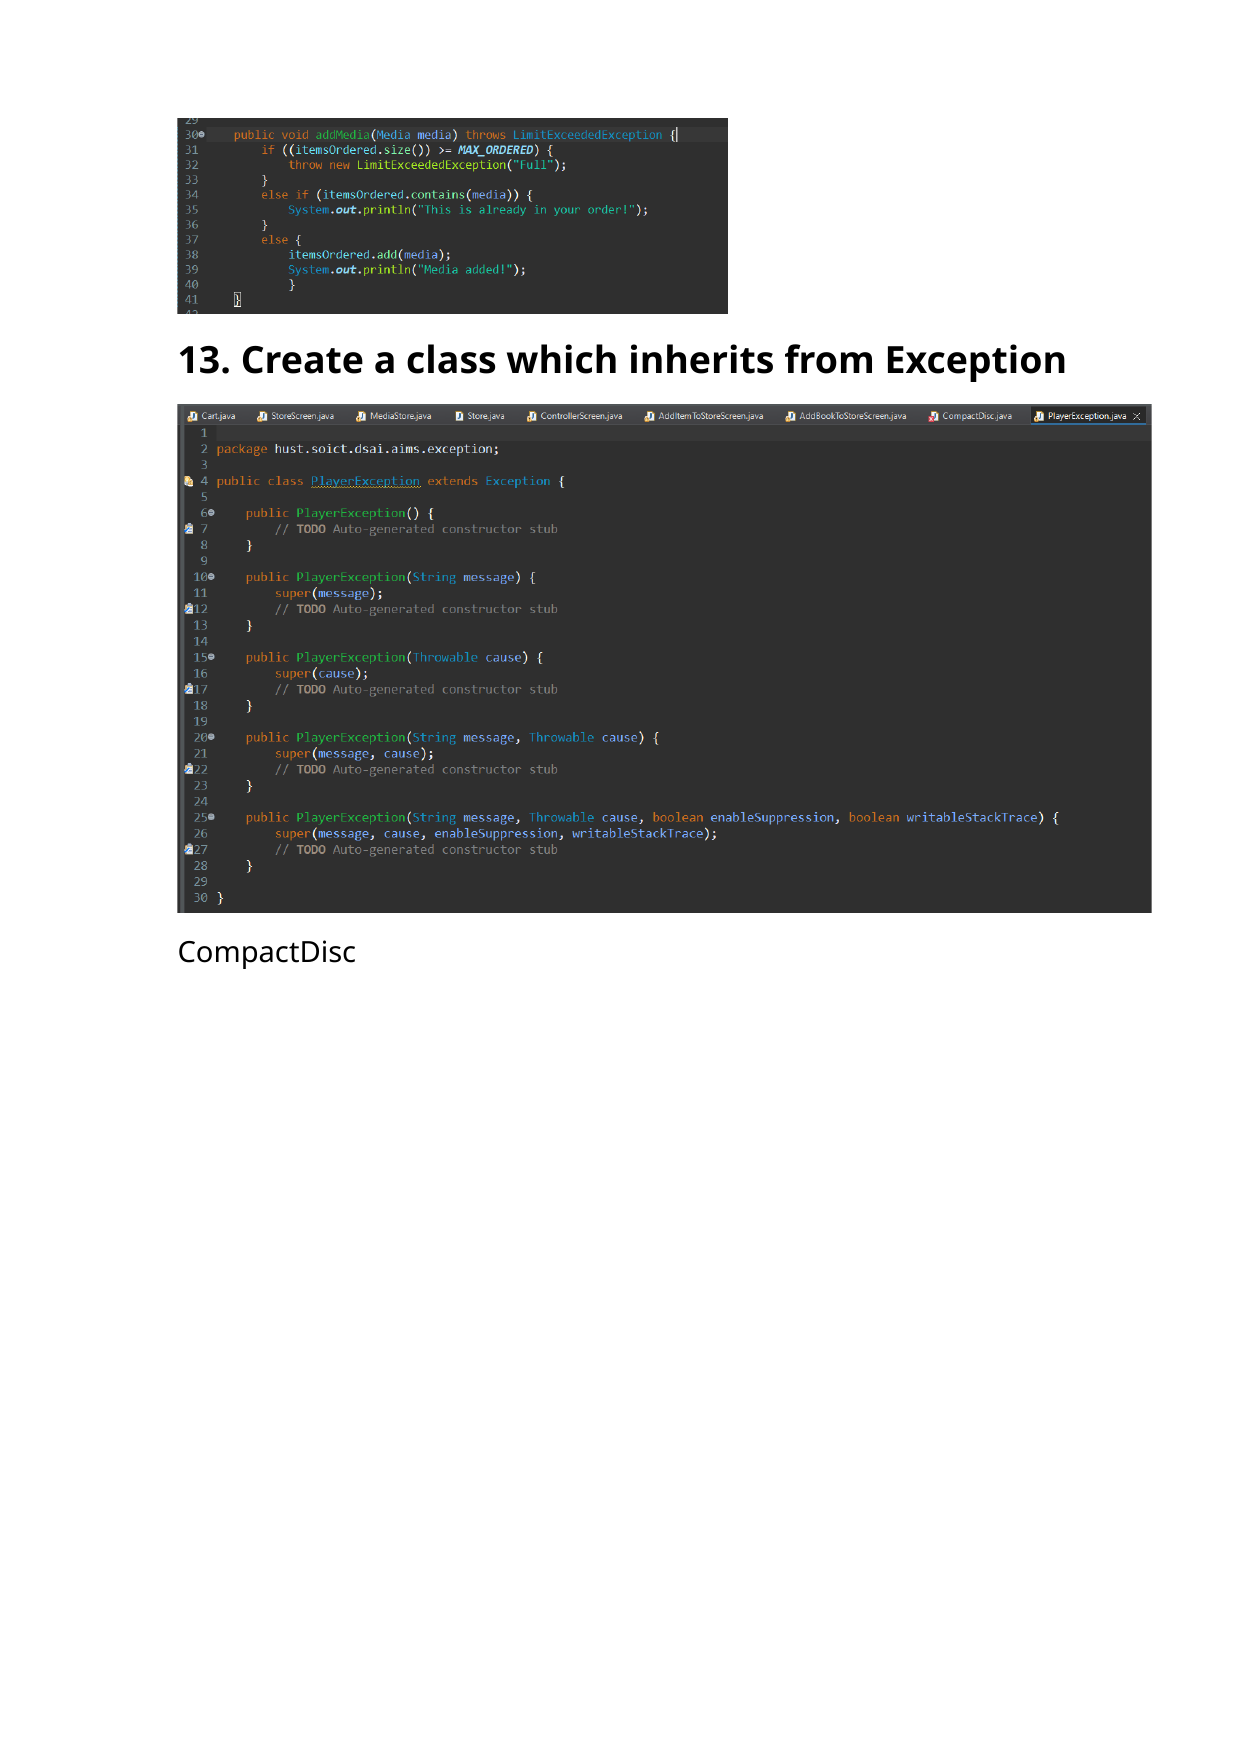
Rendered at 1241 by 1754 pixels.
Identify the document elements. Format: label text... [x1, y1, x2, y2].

picture [177, 118, 728, 314]
text 13. Create a class which inherits from Exception [177, 333, 1152, 384]
text CompactDisc [177, 932, 1152, 971]
picture [177, 404, 1152, 913]
